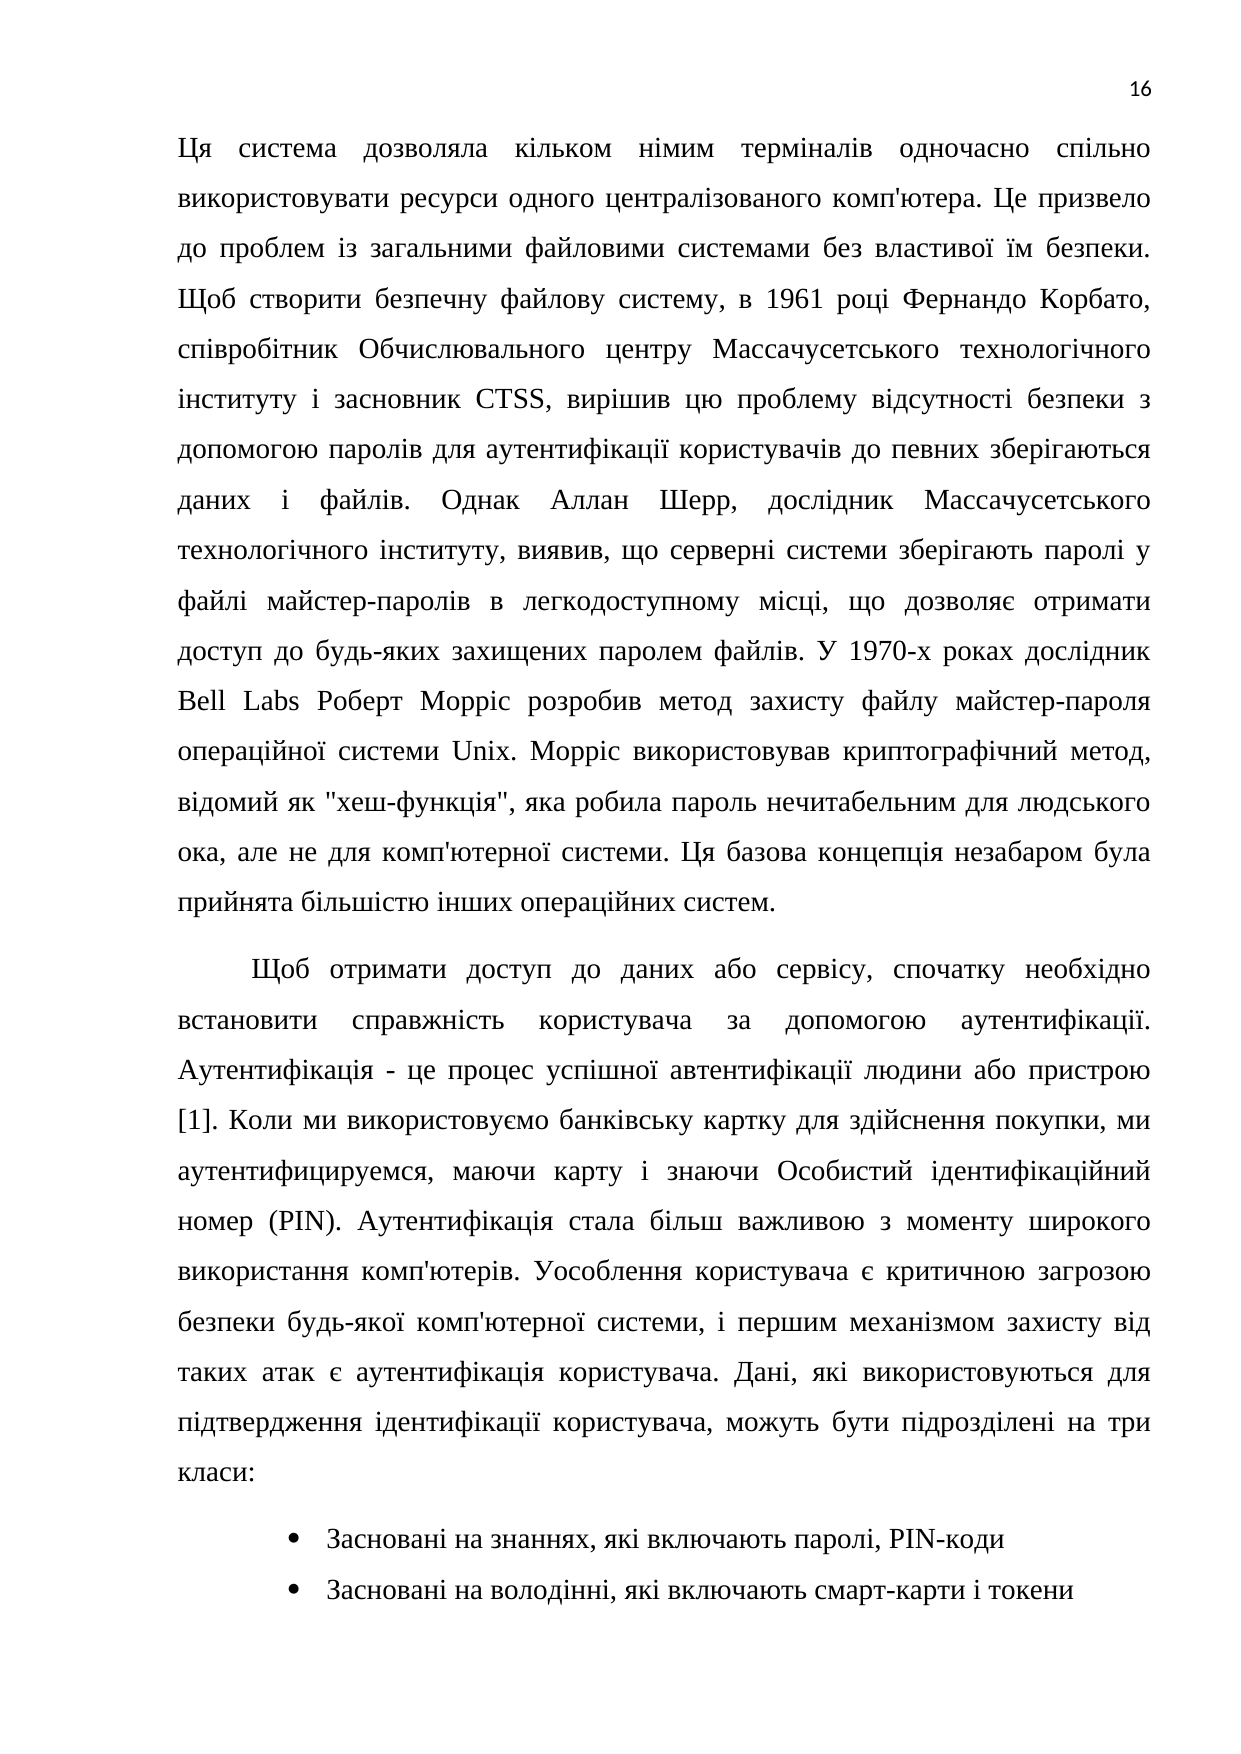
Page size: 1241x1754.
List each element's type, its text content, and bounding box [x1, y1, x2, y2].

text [177, 130, 1152, 918]
text Щоб отримати доступ до даних або сервісу, спочатку необхідно встановити справжність користувача за допомогою аутентифікації. Аутентифікація - це процес успішної автентифікації людини або пристрою [1]. Коли ми використовуємо банківську картку для здійснення покупки, ми аутентифицируемся, маючи карту і знаючи Особистий ідентифікаційний номер (PIN). Аутентифікація стала більш важливою з моменту широкого використання комп'ютерів. Уособлення користувача є критичною загрозою безпеки будь-якої комп'ютерної системи, і першим механізмом захисту від таких атак є аутентифікація користувача. Дані, які використовуються для підтвердження ідентифікації користувача, можуть бути підрозділені на три класи: [177, 951, 1152, 1488]
list Засновані на володінні, які включають смарт-карти і токени [288, 1572, 1152, 1606]
list Засновані на знаннях, які включають паролі, PIN-коди [288, 1522, 1152, 1555]
